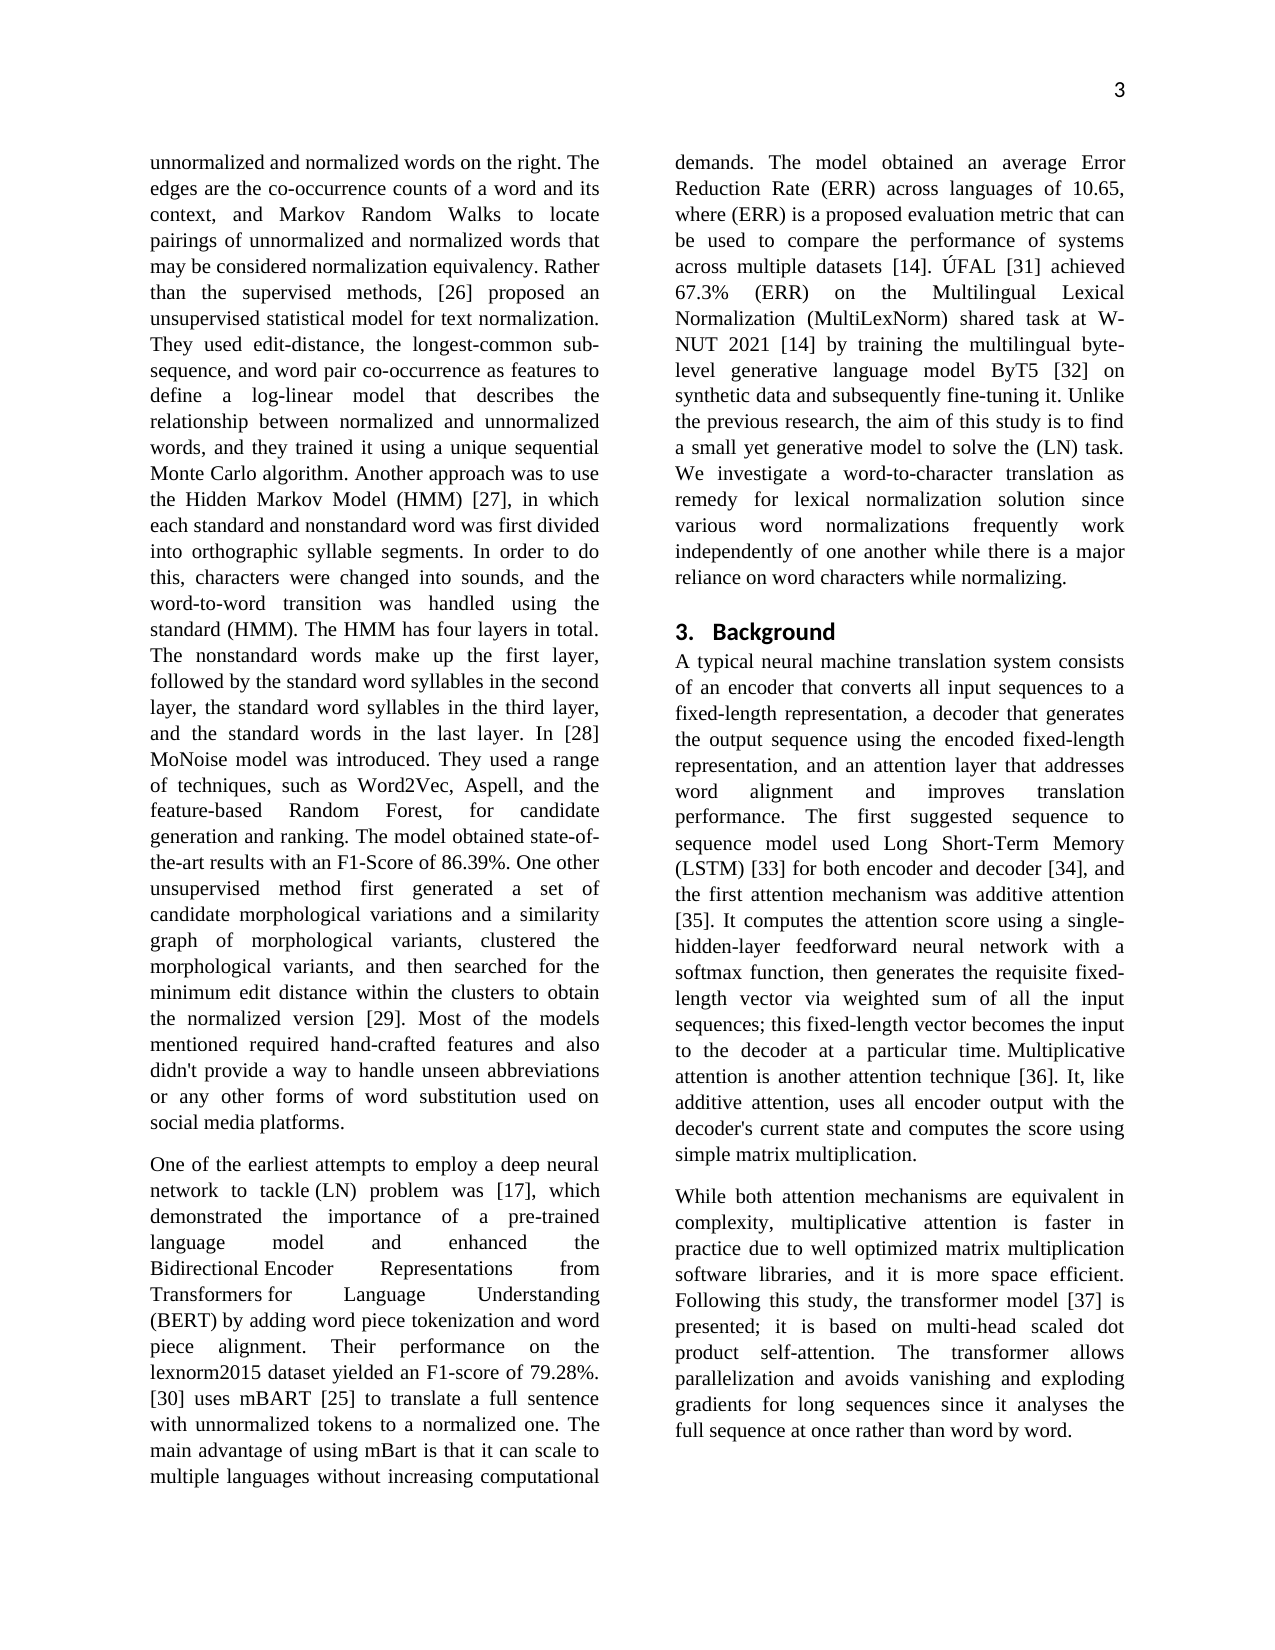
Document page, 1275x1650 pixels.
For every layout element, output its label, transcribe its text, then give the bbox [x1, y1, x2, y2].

subtitle Background [675, 616, 1125, 646]
text While both attention mechanisms are equivalent in complexity, multiplicative attention is faster in practice due to well optimized matrix multiplication software libraries, and it is more space efficient. Following this study, the transformer model [37] is presented; it is based on multi-head scaled dot product self-attention. The transformer allows parallelization and avoids vanishing and exploding gradients for long sequences since it analyses the full sequence at once rather than word by word. [675, 1184, 1125, 1442]
text One of the earliest attempts to employ a deep neural network to tackle (LN) problem was [17], which demonstrated the importance of a pre-trained language model and enhanced the Bidirectional Encoder Representations from Transformers for Language Understanding (BERT) by adding word piece tokenization and word piece alignment. Their performance on the lexnorm2015 dataset yielded an F1-score of 79.28%. [30] uses mBART [25] to translate a full sentence with unnormalized tokens to a normalized one. The main advantage of using mBart is that it can scale to multiple languages without increasing computational demands. The model obtained an average Error Reduction Rate (ERR) across languages of 10.65, where (ERR) is a proposed evaluation metric that can be used to compare the performance of systems across multiple datasets [14]. ÚFAL [31] achieved 67.3% (ERR) on the Multilingual Lexical Normalization (MultiLexNorm) shared task at W-NUT 2021 [14] by training the multilingual byte-level generative language model ByT5 [32] on synthetic data and subsequently fine-tuning it. Unlike the previous research, the aim of this study is to find a small yet generative model to solve the (LN) task. We investigate a word-to-character translation as remedy for lexical normalization solution since various word normalizations frequently work independently of one another while there is a major reliance on word characters while normalizing. [150, 1152, 600, 1488]
text One of the earliest attempts to employ a deep neural network to tackle (LN) problem was [17], which demonstrated the importance of a pre-trained language model and enhanced the Bidirectional Encoder Representations from Transformers for Language Understanding (BERT) by adding word piece tokenization and word piece alignment. Their performance on the lexnorm2015 dataset yielded an F1-score of 79.28%. [30] uses mBART [25] to translate a full sentence with unnormalized tokens to a normalized one. The main advantage of using mBart is that it can scale to multiple languages without increasing computational demands. The model obtained an average Error Reduction Rate (ERR) across languages of 10.65, where (ERR) is a proposed evaluation metric that can be used to compare the performance of systems across multiple datasets [14]. ÚFAL [31] achieved 67.3% (ERR) on the Multilingual Lexical Normalization (MultiLexNorm) shared task at W-NUT 2021 [14] by training the multilingual byte-level generative language model ByT5 [32] on synthetic data and subsequently fine-tuning it. Unlike the previous research, the aim of this study is to find a small yet generative model to solve the (LN) task. We investigate a word-to-character translation as remedy for lexical normalization solution since various word normalizations frequently work independently of one another while there is a major reliance on word characters while normalizing. [675, 150, 1125, 589]
text A typical neural machine translation system consists of an encoder that converts all input sequences to a fixed-length representation, a decoder that generates the output sequence using the encoded fixed-length representation, and an attention layer that addresses word alignment and improves translation performance. The first suggested sequence to sequence model used Long Short-Term Memory (LSTM) [33] for both encoder and decoder [34], and the first attention mechanism was additive attention [35]. It computes the attention score using a single-hidden-layer feedforward neural network with a softmax function, then generates the requisite fixed-length vector via weighted sum of all the input sequences; this fixed-length vector becomes the input to the decoder at a particular time. Multiplicative attention is another attention technique [36]. It, like additive attention, uses all encoder output with the decoder's current state and computes the score using simple matrix multiplication. [675, 649, 1125, 1166]
